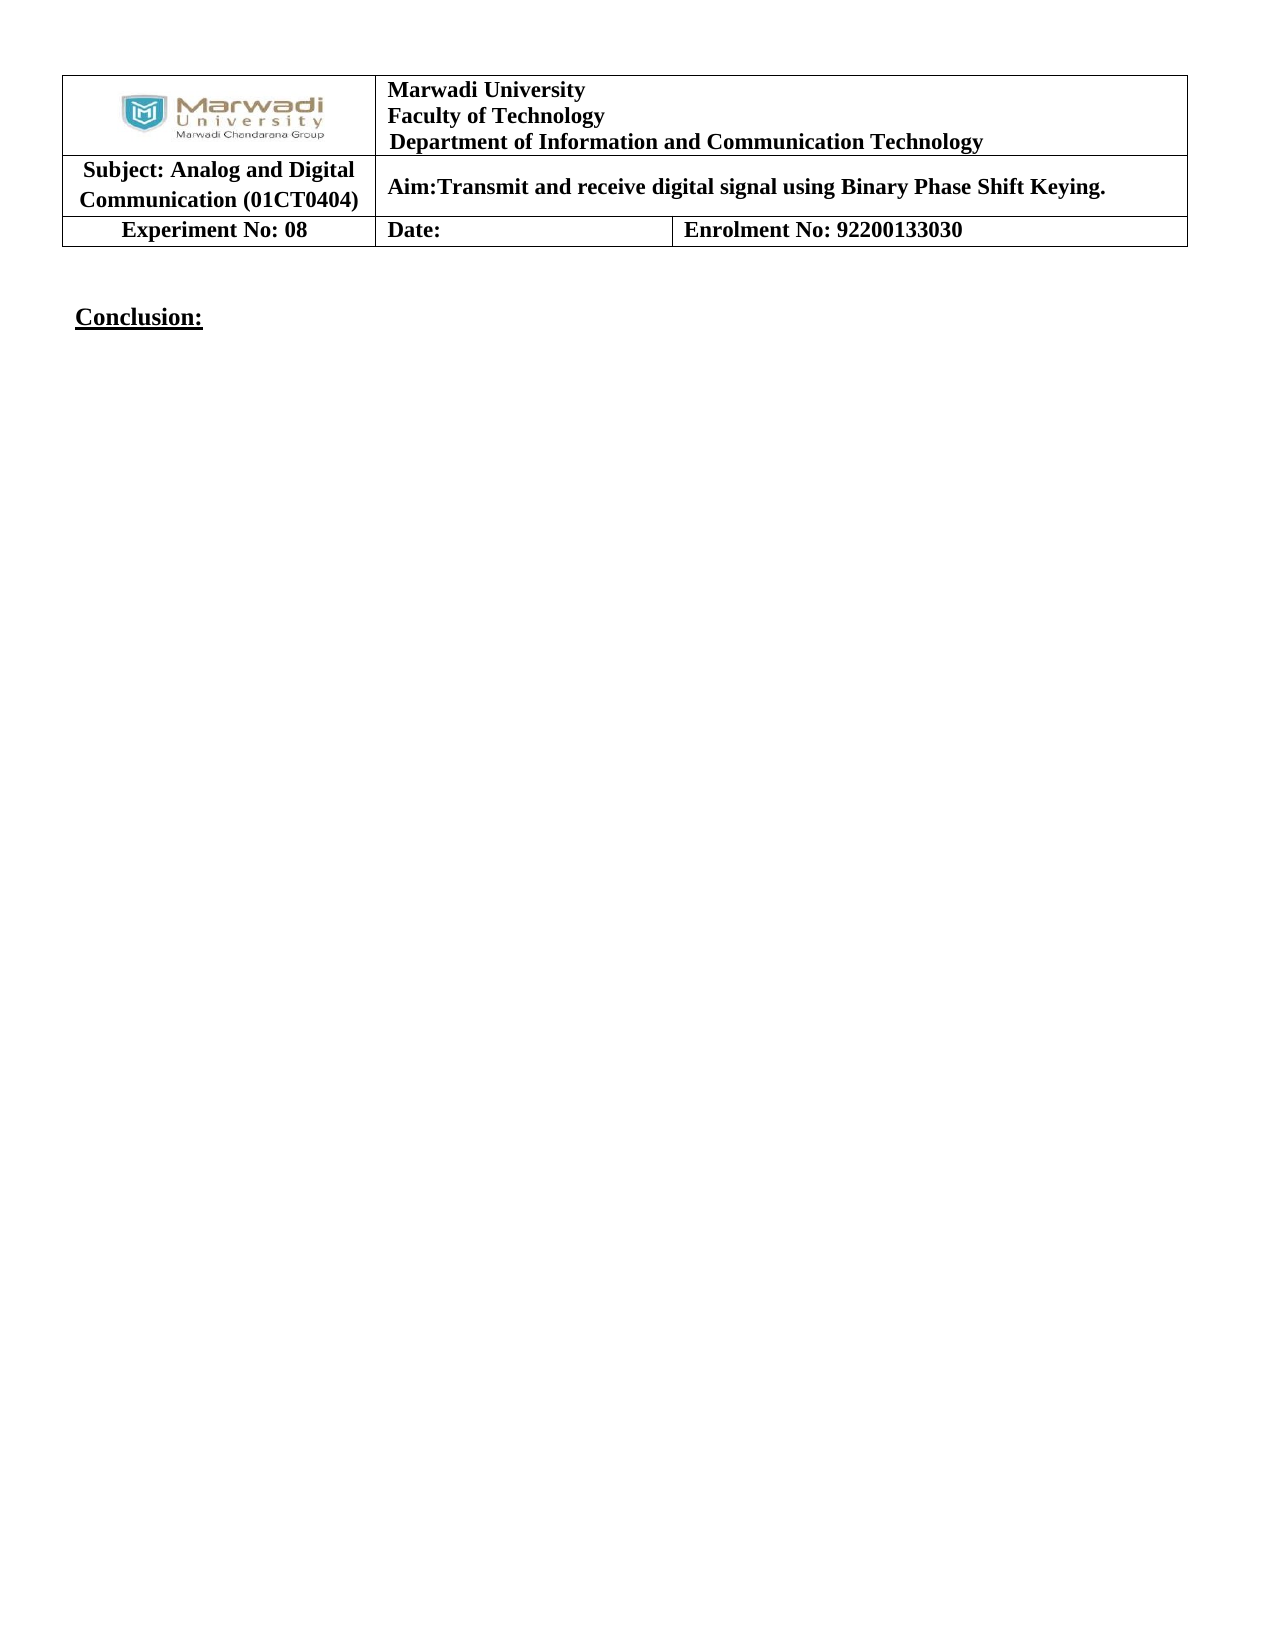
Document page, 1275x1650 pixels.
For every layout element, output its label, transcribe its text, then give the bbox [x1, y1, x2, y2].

picture [117, 91, 325, 142]
subtitle Conclusion: [75, 302, 227, 331]
